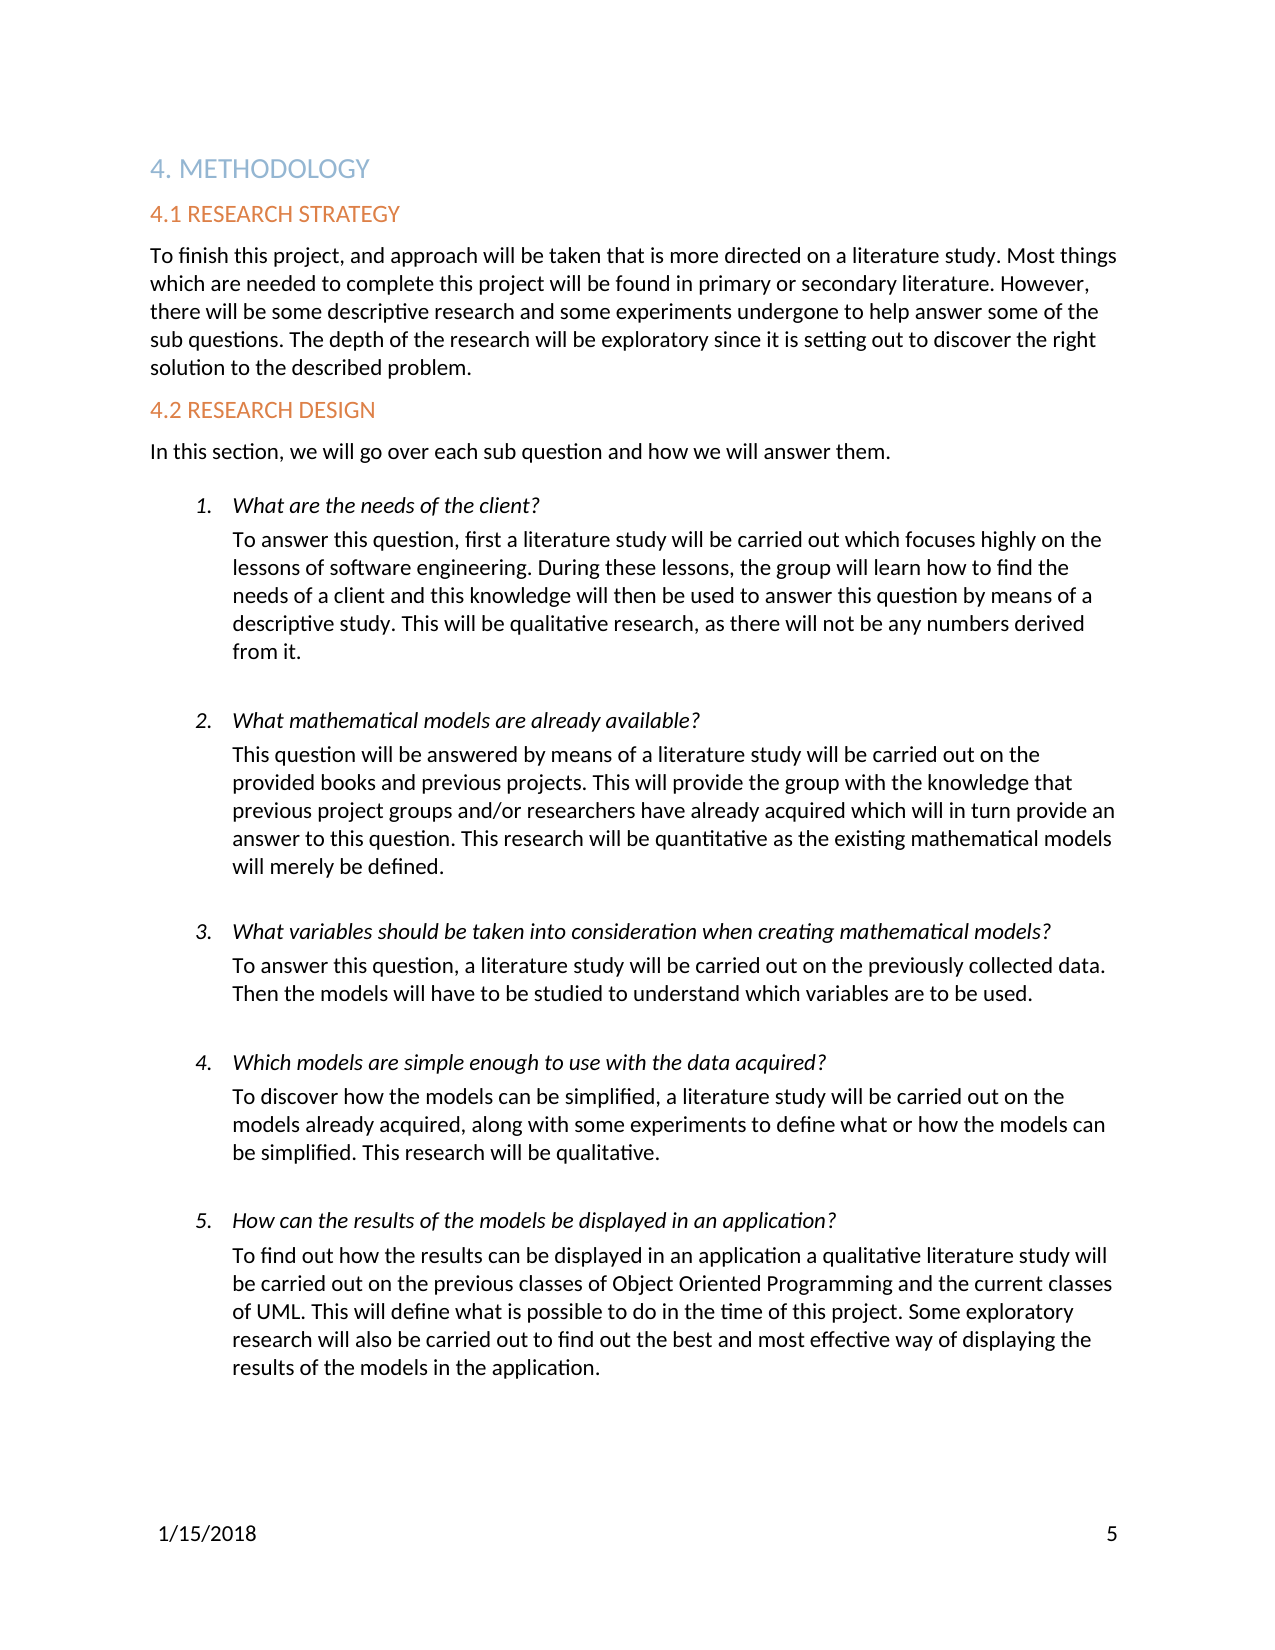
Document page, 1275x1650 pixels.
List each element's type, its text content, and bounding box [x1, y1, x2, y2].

list To answer this question, a literature study will be carried out on the previously collected data. Then the models will have to be studied to understand which variables are to be used. [232, 951, 1125, 1007]
list How can the results of the models be displayed in an application? [195, 1207, 1125, 1234]
list To discover how the models can be simplified, a literature study will be carried out on the models already acquired, along with some experiments to define what or how the models can be simplified. This research will be qualitative. [232, 1082, 1125, 1166]
subtitle 4.2 Research Design [150, 394, 1117, 424]
list What variables should be taken into consideration when creating mathematical models? [195, 917, 1125, 945]
text In this section, we will go over each sub question and how we will answer them. [150, 437, 1125, 465]
text To finish this project, and approach will be taken that is more directed on a literature study. Most things which are needed to complete this project will be found in primary or secondary literature. However, there will be some descriptive research and some experiments undergone to help answer some of the sub questions. The depth of the research will be exploratory since it is setting out to discover the right solution to the described problem. [150, 241, 1125, 381]
subtitle 4. Methodology [150, 150, 1117, 186]
list To find out how the results can be displayed in an application a qualitative literature study will be carried out on the previous classes of Object Oriented Programming and the current classes of UML. This will define what is possible to do in the time of this project. Some exploratory research will also be carried out to find out the best and most effective way of displaying the results of the models in the application. [232, 1241, 1125, 1381]
list What mathematical models are already available? [195, 706, 1125, 734]
list This question will be answered by means of a literature study will be carried out on the provided books and previous projects. This will provide the group with the knowledge that previous project groups and/or researchers have already acquired which will in turn provide an answer to this question. This research will be quantitative as the existing mathematical models will merely be defined. [232, 740, 1125, 880]
subtitle 4.1 Research Strategy [150, 198, 1125, 229]
list Which models are simple enough to use with the data acquired? [195, 1048, 1125, 1076]
list To answer this question, first a literature study will be carried out which focuses highly on the lessons of software engineering. During these lessons, the group will learn how to find the needs of a client and this knowledge will then be used to answer this question by means of a descriptive study. This will be qualitative research, as there will not be any numbers derived from it. [232, 525, 1125, 666]
list What are the needs of the client? [195, 491, 1125, 519]
